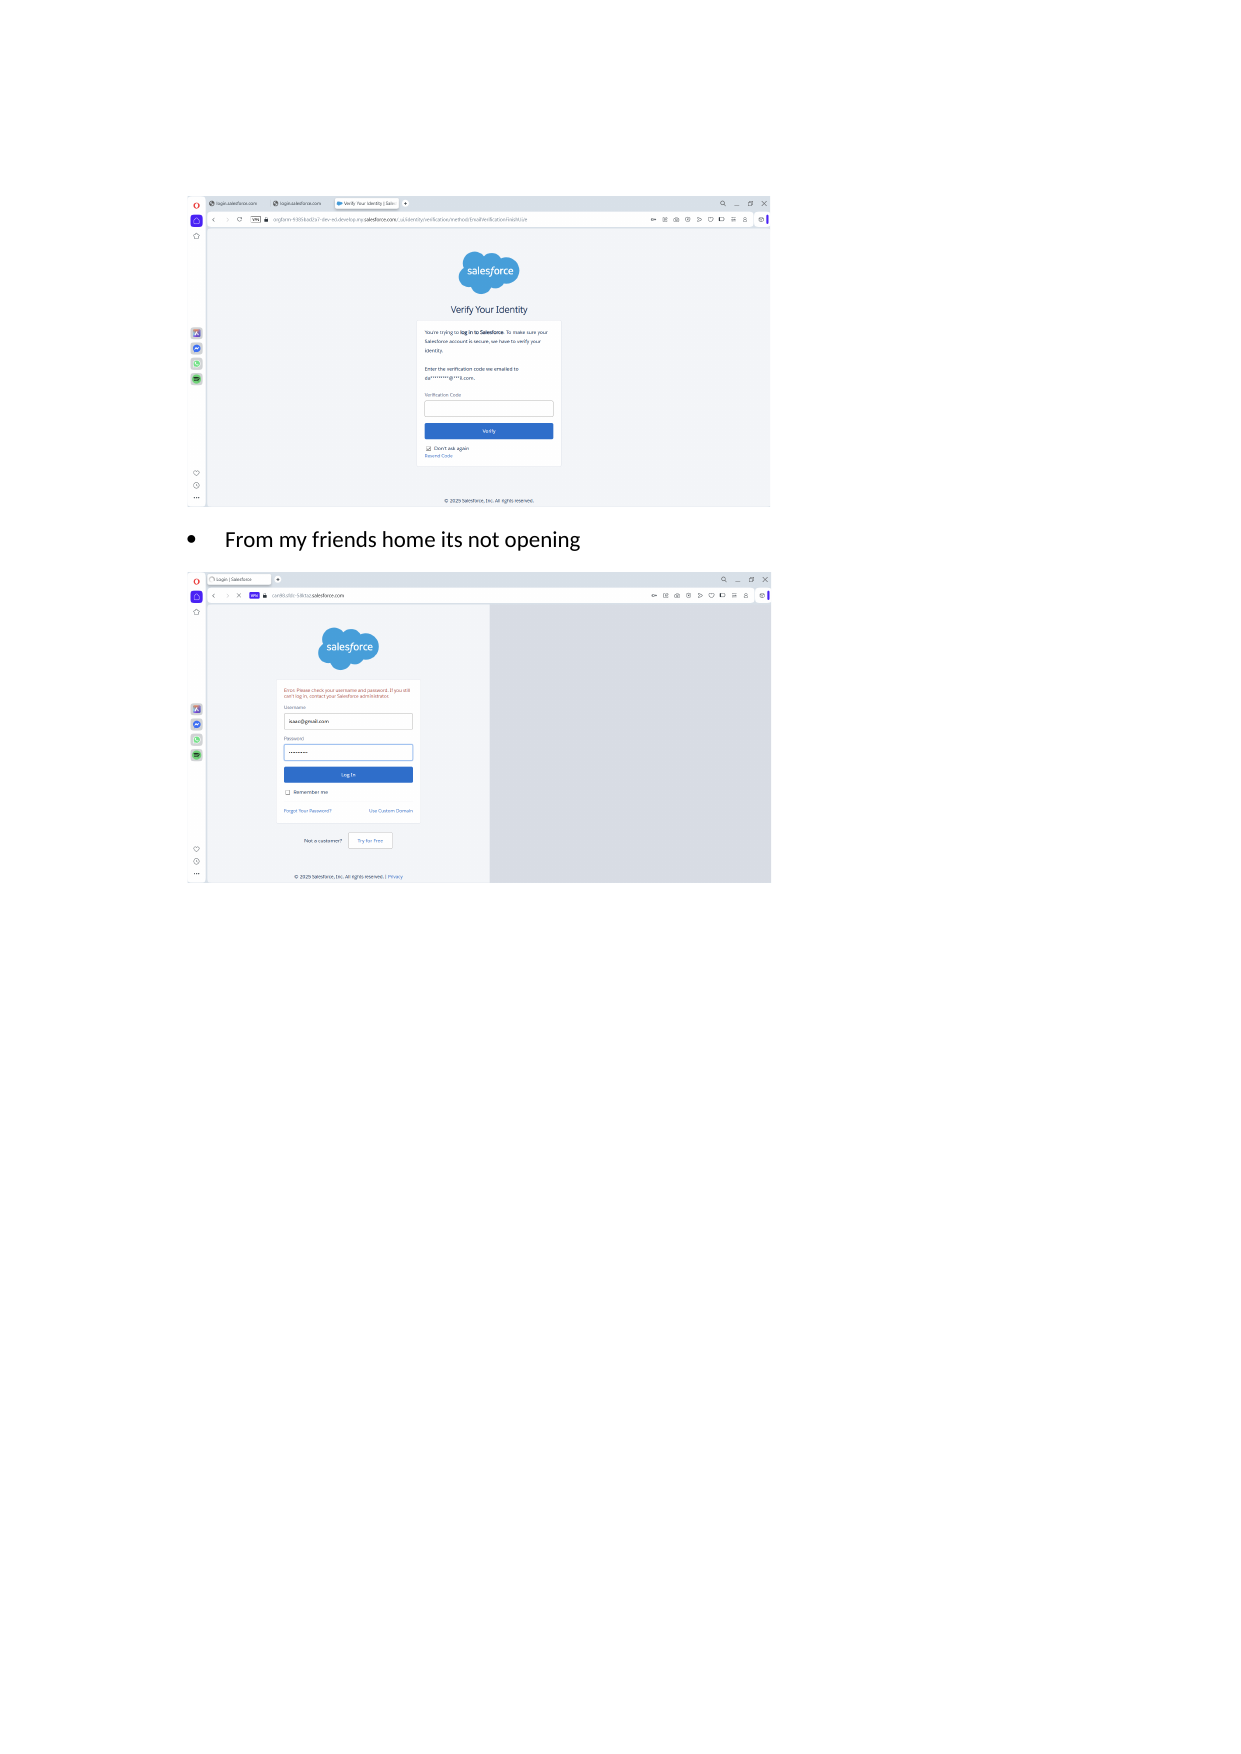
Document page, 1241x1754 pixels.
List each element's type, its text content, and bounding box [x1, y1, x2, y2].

list From my friends home its not opening [187, 525, 1090, 553]
picture [187, 196, 771, 507]
picture [187, 572, 772, 883]
